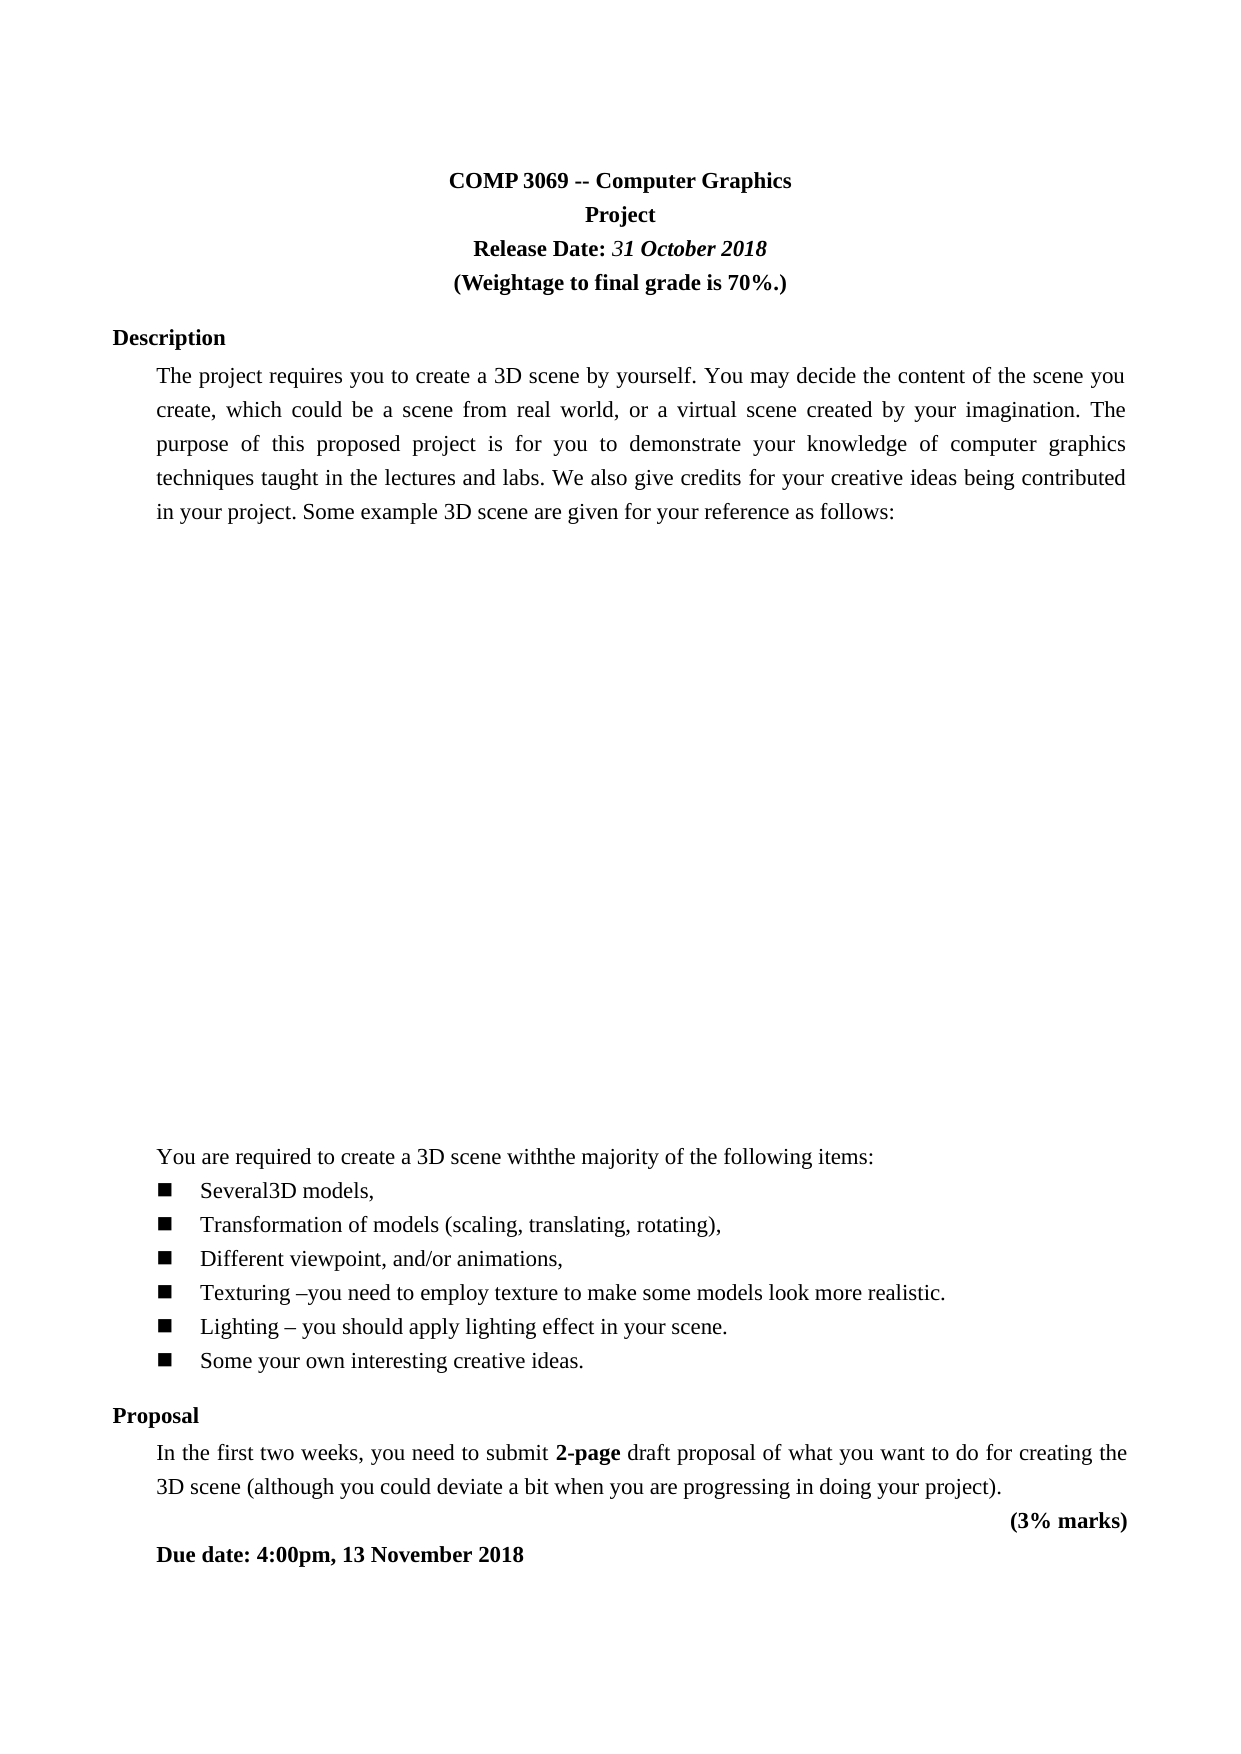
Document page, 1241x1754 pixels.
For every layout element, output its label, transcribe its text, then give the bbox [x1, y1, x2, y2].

text Due date: 4:00pm, 13 November 2018 [156, 1538, 1128, 1572]
list Lighting – you should apply lighting effect in your scene. [156, 1309, 1128, 1343]
list Some your own interesting creative ideas. [156, 1343, 1128, 1377]
subtitle Proposal [112, 1398, 1128, 1432]
text (3% marks) [112, 1504, 1128, 1538]
text In the first two weeks, you need to submit 2-page draft proposal of what you want to do for creating the 3D scene (although you could deviate a bit when you are progressing in doing your project). [156, 1436, 1128, 1504]
text (Weightage to final grade is 70%.) [112, 266, 1128, 300]
text The project requires you to create a 3D scene by yourself. You may decide the content of the scene you create, which could be a scene from real world, or a virtual scene created by your imagination. The purpose of this proposed project is for you to demonstrate your knowledge of computer graphics techniques taught in the lectures and labs. We also give credits for your creative ideas being contributed in your project. Some example 3D scene are given for your reference as follows: [156, 358, 1128, 528]
list Transformation of models (scaling, translating, rotating), [156, 1207, 1128, 1241]
text Project [112, 198, 1128, 232]
list Different viewpoint, and/or animations, [156, 1241, 1128, 1275]
list Texturing –you need to employ texture to make some models look more realistic. [156, 1275, 1128, 1309]
subtitle Description [112, 321, 1128, 354]
text Release Date: 31 October 2018 [112, 232, 1128, 266]
list Several3D models, [156, 1173, 1128, 1207]
text COMP 3069 -- Computer Graphics [112, 164, 1128, 198]
text You are required to create a 3D scene withthe majority of the following items: [112, 1139, 1128, 1173]
